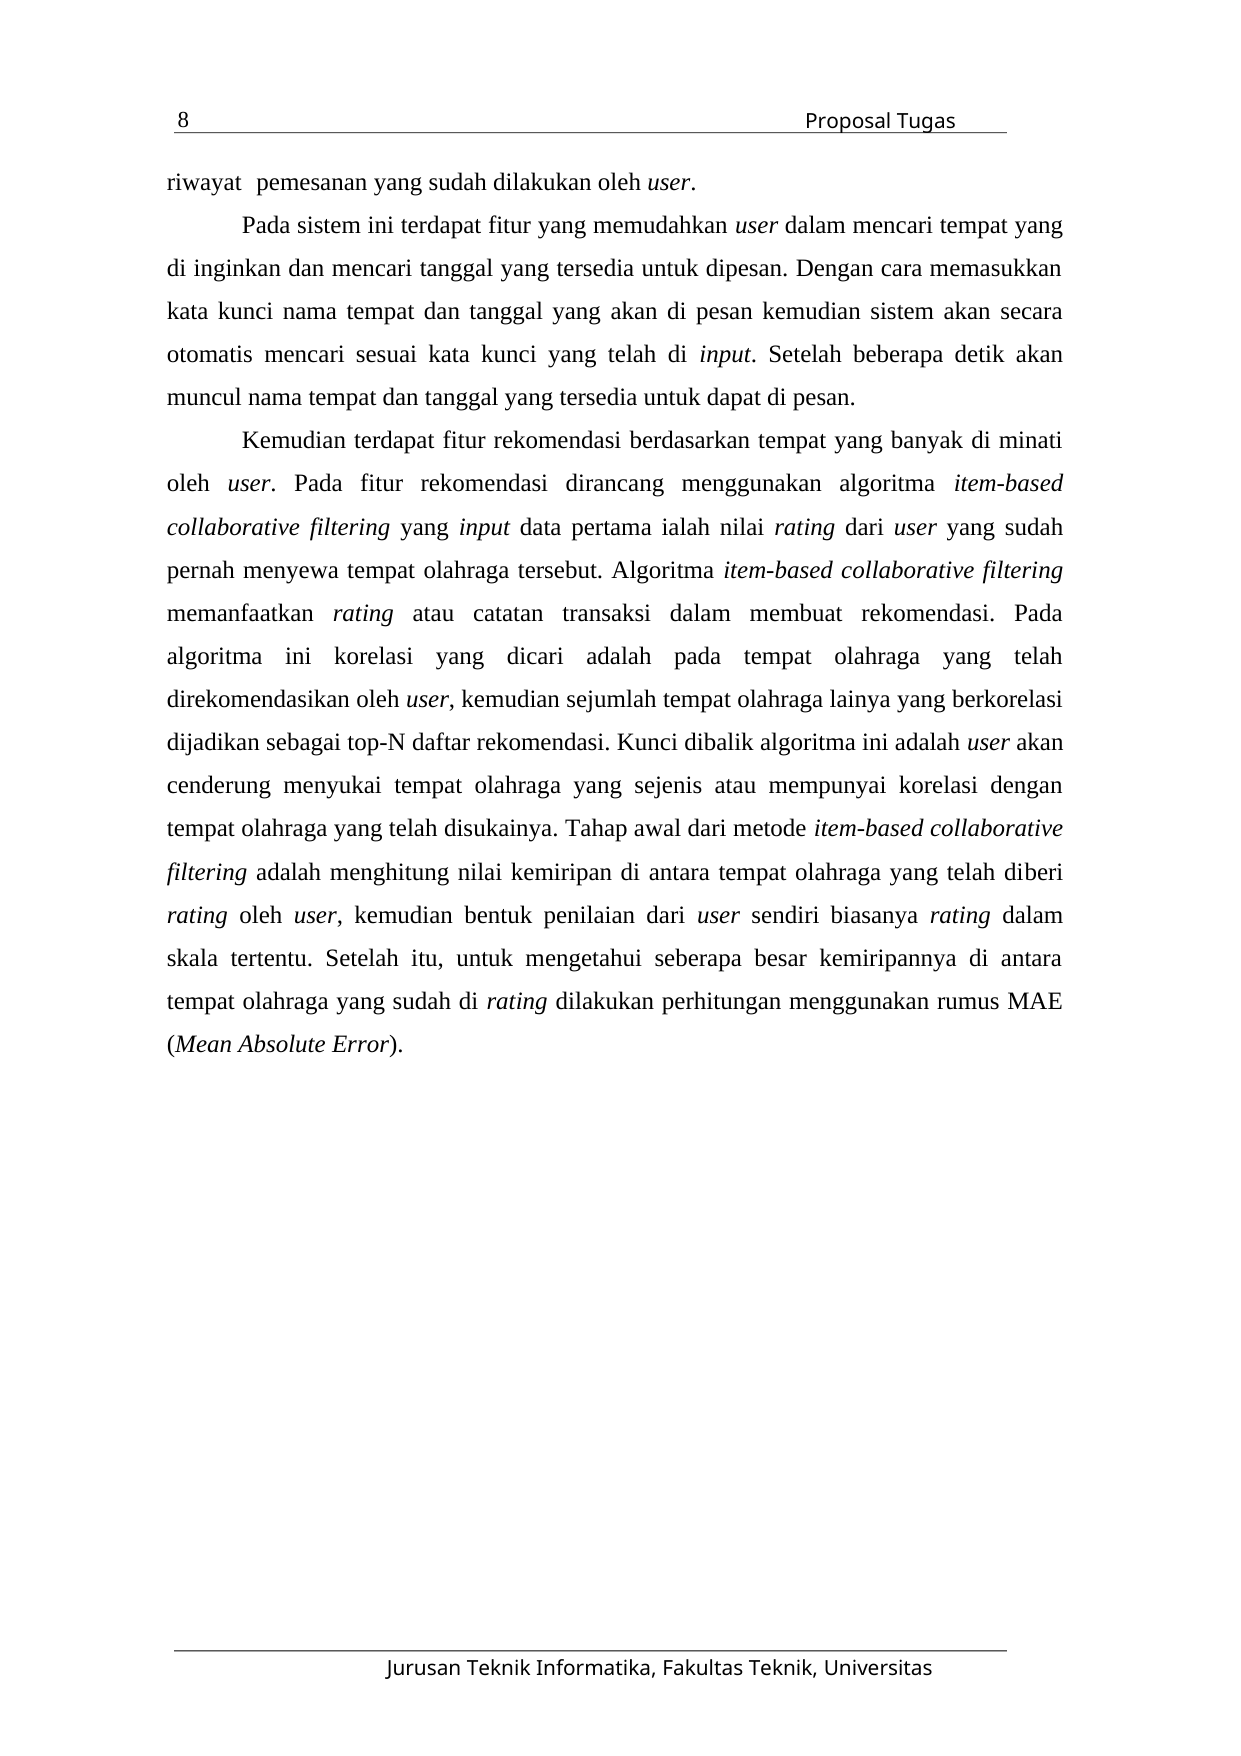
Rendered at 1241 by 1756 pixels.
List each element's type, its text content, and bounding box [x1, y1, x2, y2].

text Kemudian terdapat fitur rekomendasi berdasarkan tempat yang banyak di minati oleh user. Pada fitur rekomendasi dirancang menggunakan algoritma item-based collaborative filtering yang input data pertama ialah nilai rating dari user yang sudah pernah menyewa tempat olahraga tersebut. Algoritma item-based collaborative filtering memanfaatkan rating atau catatan transaksi dalam membuat rekomendasi. Pada algoritma ini korelasi yang dicari adalah pada tempat olahraga yang telah direkomendasikan oleh user, kemudian sejumlah tempat olahraga lainya yang berkorelasi dijadikan sebagai top-N daftar rekomendasi. Kunci dibalik algoritma ini adalah user akan cenderung menyukai tempat olahraga yang sejenis atau mempunyai korelasi dengan tempat olahraga yang telah disukainya. Tahap awal dari metode item-based collaborative filtering adalah menghitung nilai kemiripan di antara tempat olahraga yang telah diberi rating oleh user, kemudian bentuk penilaian dari user sendiri biasanya rating dalam skala tertentu. Setelah itu, untuk mengetahui seberapa besar kemiripannya di antara tempat olahraga yang sudah di rating dilakukan perhitungan menggunakan rumus MAE (Mean Absolute Error). [167, 425, 1063, 1058]
text Pada sistem ini terdapat fitur yang memudahkan user dalam mencari tempat yang di inginkan dan mencari tanggal yang tersedia untuk dipesan. Dengan cara memasukkan kata kunci nama tempat dan tanggal yang akan di pesan kemudian sistem akan secara otomatis mencari sesuai kata kunci yang telah di input. Setelah beberapa detik akan muncul nama tempat dan tanggal yang tersedia untuk dapat di pesan. [167, 210, 1063, 411]
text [167, 167, 1063, 195]
